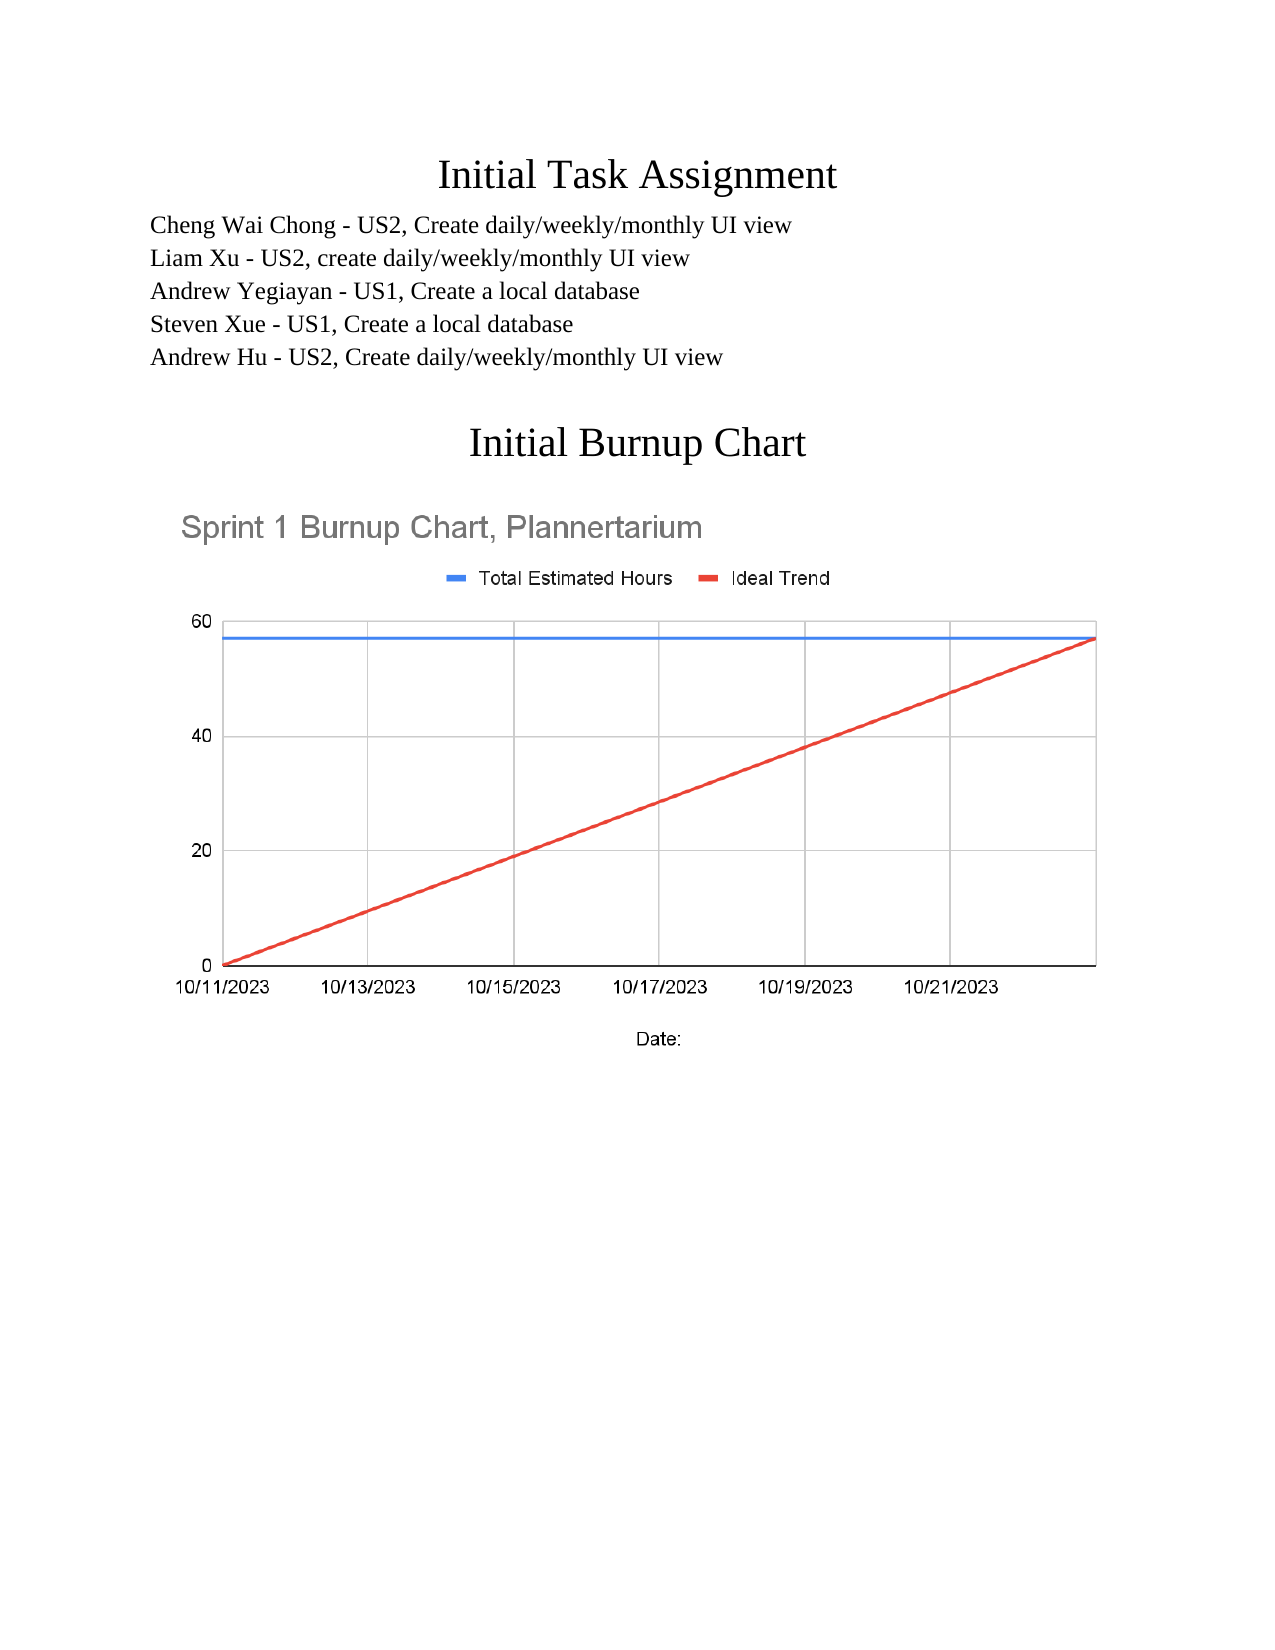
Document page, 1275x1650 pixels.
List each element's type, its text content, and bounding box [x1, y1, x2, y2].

text Andrew Hu - US2, Create daily/weekly/monthly UI view [150, 342, 1125, 371]
text Cheng Wai Chong - US2, Create daily/weekly/monthly UI view [150, 210, 1125, 239]
text Liam Xu - US2, create daily/weekly/monthly UI view [150, 243, 1125, 272]
text Steven Xue - US1, Create a local database [150, 309, 1125, 338]
text Andrew Yegiayan - US1, Create a local database [150, 276, 1125, 305]
picture [150, 477, 1125, 1080]
subtitle Initial Task Assignment [150, 150, 1125, 198]
subtitle Initial Burnup Chart [150, 417, 1125, 465]
